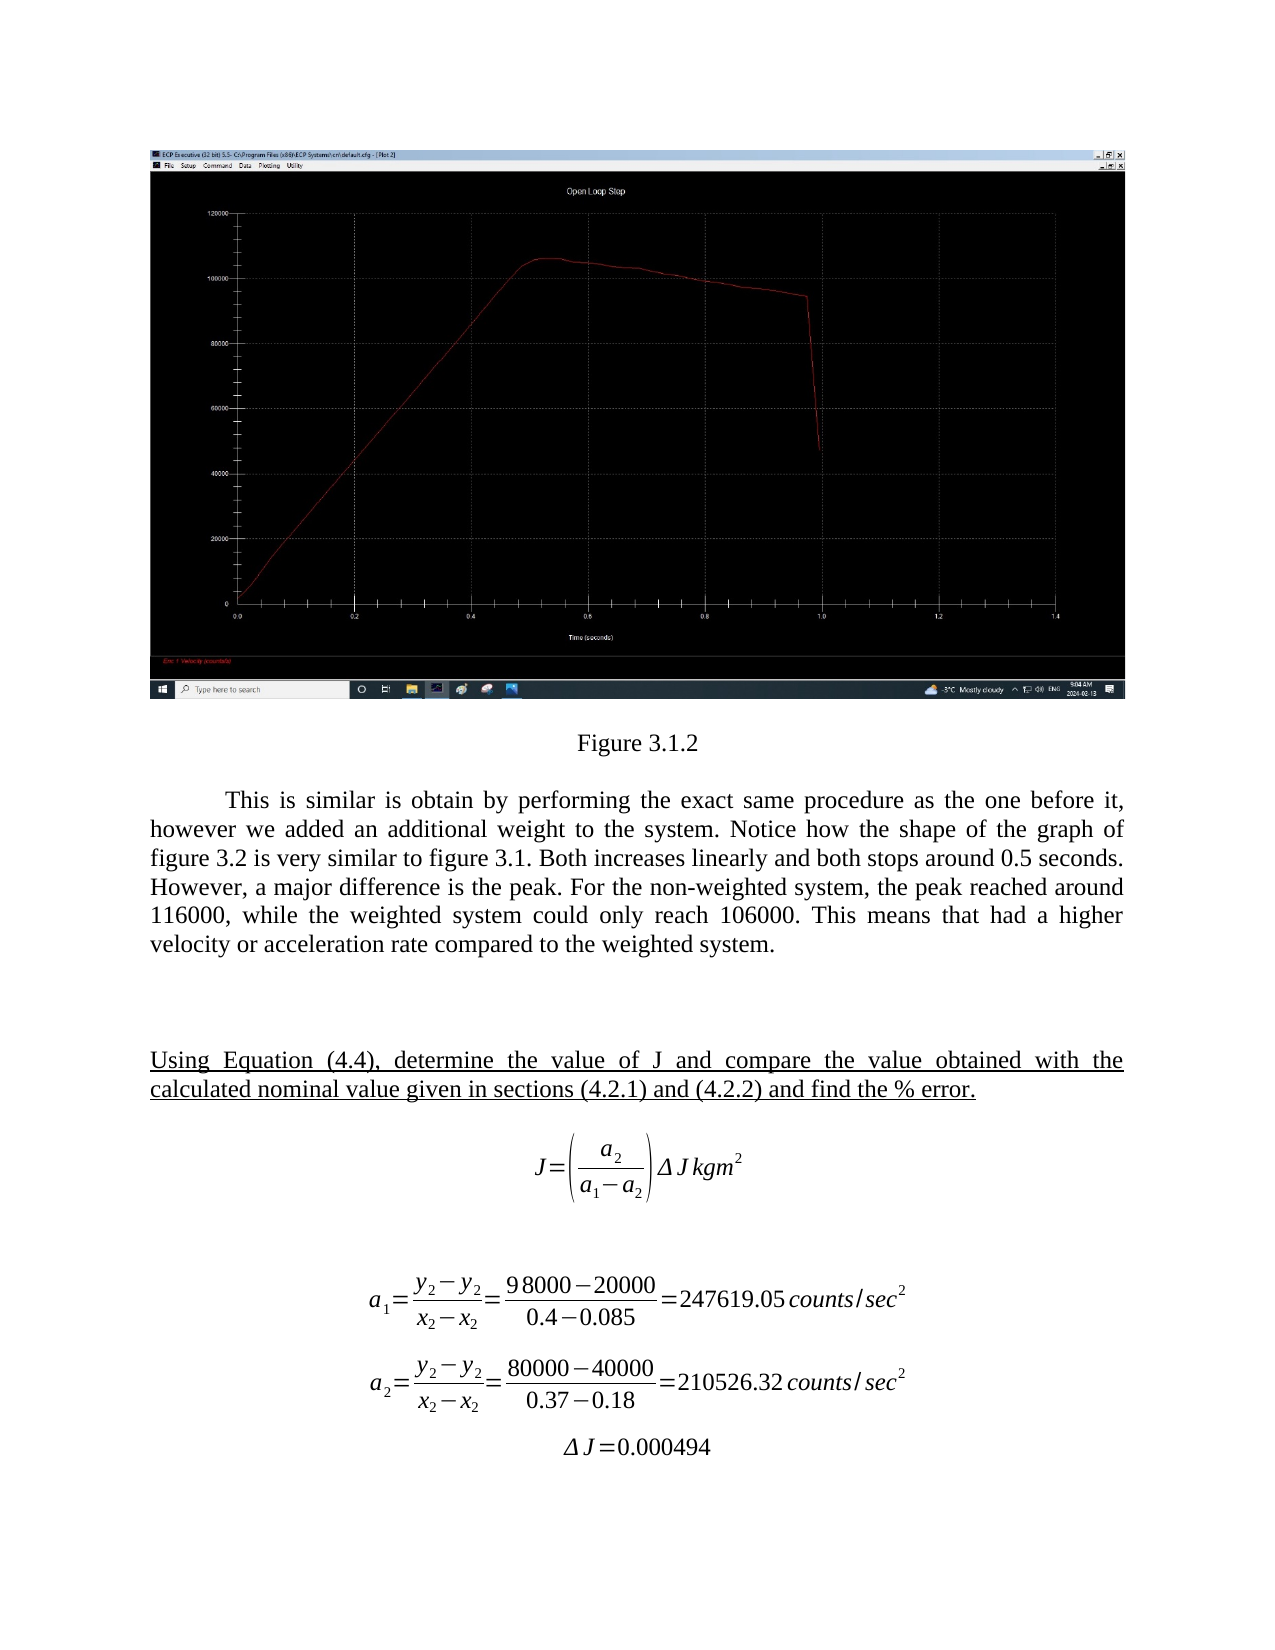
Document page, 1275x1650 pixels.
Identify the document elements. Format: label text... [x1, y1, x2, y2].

text This is similar is obtain by performing the exact same procedure as the one before it, however we added an additional weight to the system. Notice how the shape of the graph of figure 3.2 is very similar to figure 3.1. Both increases linearly and both stops around 0.5 seconds. However, a major difference is the peak. For the non-weighted system, the peak reached around 116000, while the weighted system could only reach 106000. This means that had a higher velocity or acceleration rate compared to the weighted system. [150, 786, 1125, 958]
text Using Equation (4.4), determine the value of J and compare the value obtained with the calculated nominal value given in sections (4.2.1) and (4.2.2) and find the % error. [150, 1045, 1125, 1103]
picture [150, 150, 1125, 699]
text Figure 3.1.2 [150, 728, 1125, 756]
